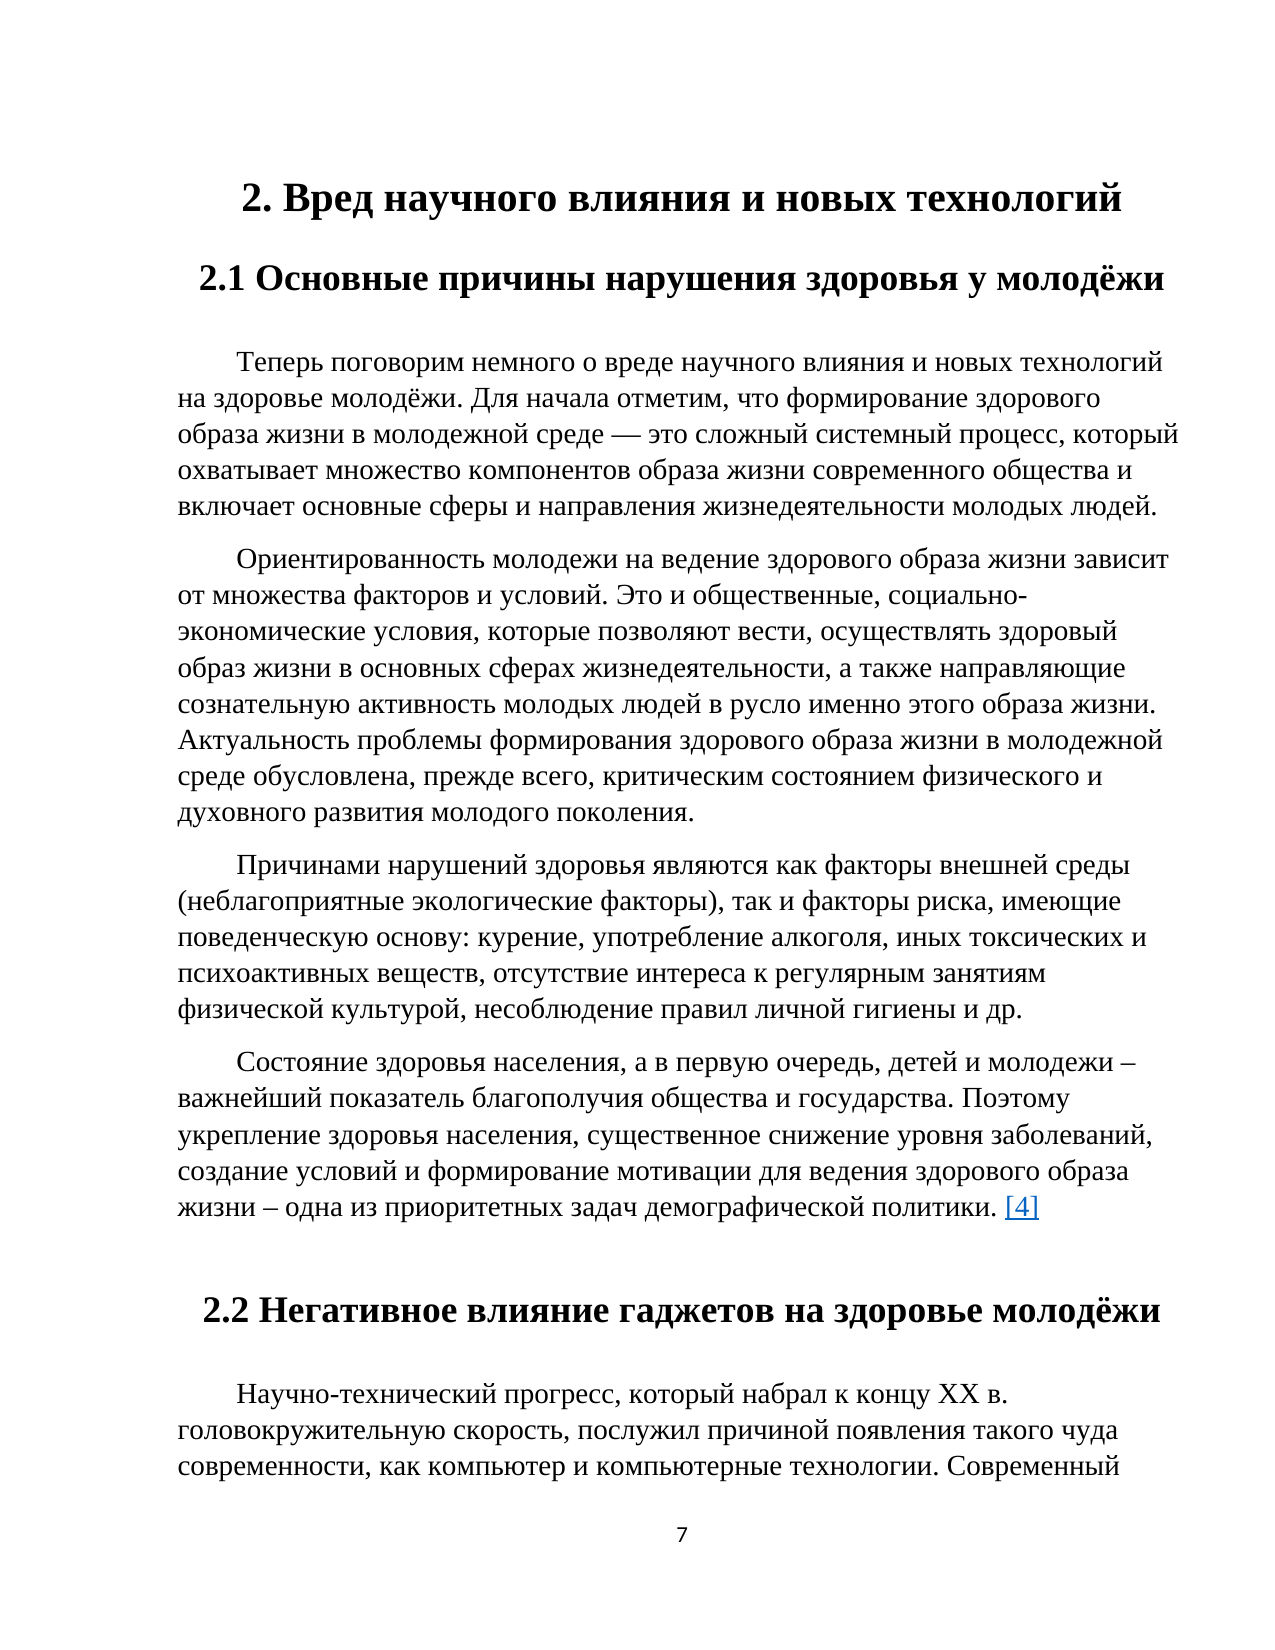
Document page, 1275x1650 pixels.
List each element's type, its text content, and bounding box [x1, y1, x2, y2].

subtitle 2. Вред научного влияния и новых технологий [177, 173, 1186, 221]
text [177, 1376, 1186, 1482]
text Теперь поговорим немного о вреде научного влияния и новых технологий на здоровье молодёжи. Для начала отметим, что формирование здорового образа жизни в молодежной среде — это сложный системный процесс, который охватывает множество компонентов образа жизни современного общества и включает основные сферы и направления жизнедеятельности молодых людей. [177, 344, 1186, 522]
subtitle 2.1 Основные причины нарушения здоровья у молодёжи [177, 256, 1186, 299]
text Ориентированность молодежи на ведение здорового образа жизни зависит от множества факторов и условий. Это и общественные, социально-экономические условия, которые позволяют вести, осуществлять здоровый образ жизни в основных сферах жизнедеятельности, а также направляющие сознательную активность молодых людей в русло именно этого образа жизни. Актуальность проблемы формирования здорового образа жизни в молодежной среде обусловлена, прежде всего, критическим состоянием физического и духовного развития молодого поколения. [177, 541, 1186, 828]
subtitle 2.2 Негативное влияние гаджетов на здоровье молодёжи [177, 1288, 1186, 1331]
text Состояние здоровья населения, а в первую очередь, детей и молодежи – важнейший показатель благополучия общества и государства. Поэтому укрепление здоровья населения, существенное снижение уровня заболеваний, создание условий и формирование мотивации для ведения здорового образа жизни – одна из приоритетных задач демографической политики. [4] [177, 1044, 1186, 1223]
text Причинами нарушений здоровья являются как факторы внешней среды (неблагоприятные экологические факторы), так и факторы риска, имеющие поведенческую основу: курение, употребление алкоголя, иных токсических и психоактивных веществ, отсутствие интереса к регулярным занятиям физической культурой, несоблюдение правил личной гигиены и др. [177, 847, 1186, 1025]
